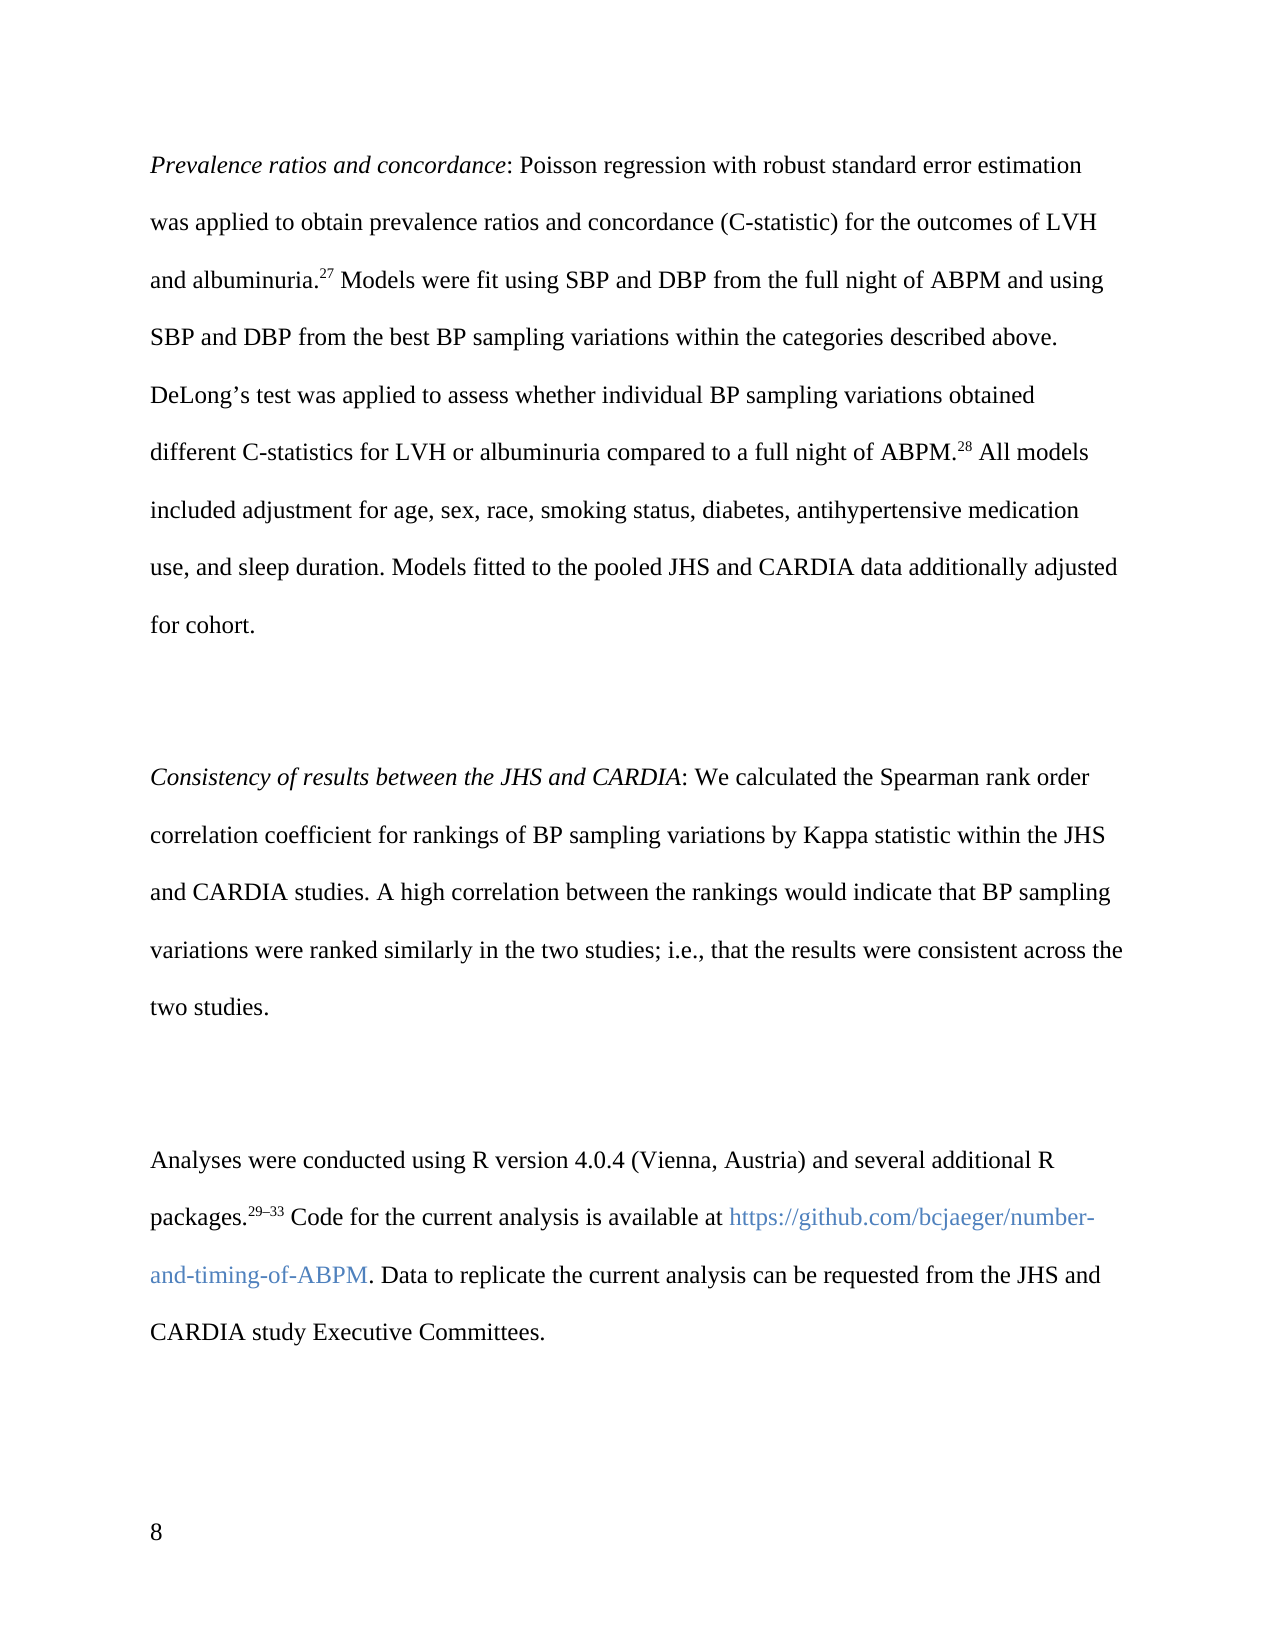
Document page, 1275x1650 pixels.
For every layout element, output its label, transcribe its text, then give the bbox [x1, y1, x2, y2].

text Analyses were conducted using R version 4.0.4 (Vienna, Austria) and several additional R packages.29–33 Code for the current analysis is available at https://github.com/bcjaeger/number-and-timing-of-ABPM. Data to replicate the current analysis can be requested from the JHS and CARDIA study Executive Committees. [150, 1145, 1125, 1346]
text Prevalence ratios and concordance: Poisson regression with robust standard error estimation was applied to obtain prevalence ratios and concordance (C-statistic) for the outcomes of LVH and albuminuria.27 Models were fit using SBP and DBP from the full night of ABPM and using SBP and DBP from the best BP sampling variations within the categories described above. DeLong’s test was applied to assess whether individual BP sampling variations obtained different C-statistics for LVH or albuminuria compared to a full night of ABPM.28 All models included adjustment for age, sex, race, smoking status, diabetes, antihypertensive medication use, and sleep duration. Models fitted to the pooled JHS and CARDIA data additionally adjusted for cohort. [150, 150, 1125, 639]
text Consistency of results between the JHS and CARDIA: We calculated the Spearman rank order correlation coefficient for rankings of BP sampling variations by Kappa statistic within the JHS and CARDIA studies. A high correlation between the rankings would indicate that BP sampling variations were ranked similarly in the two studies; i.e., that the results were consistent across the two studies. [150, 762, 1125, 1021]
